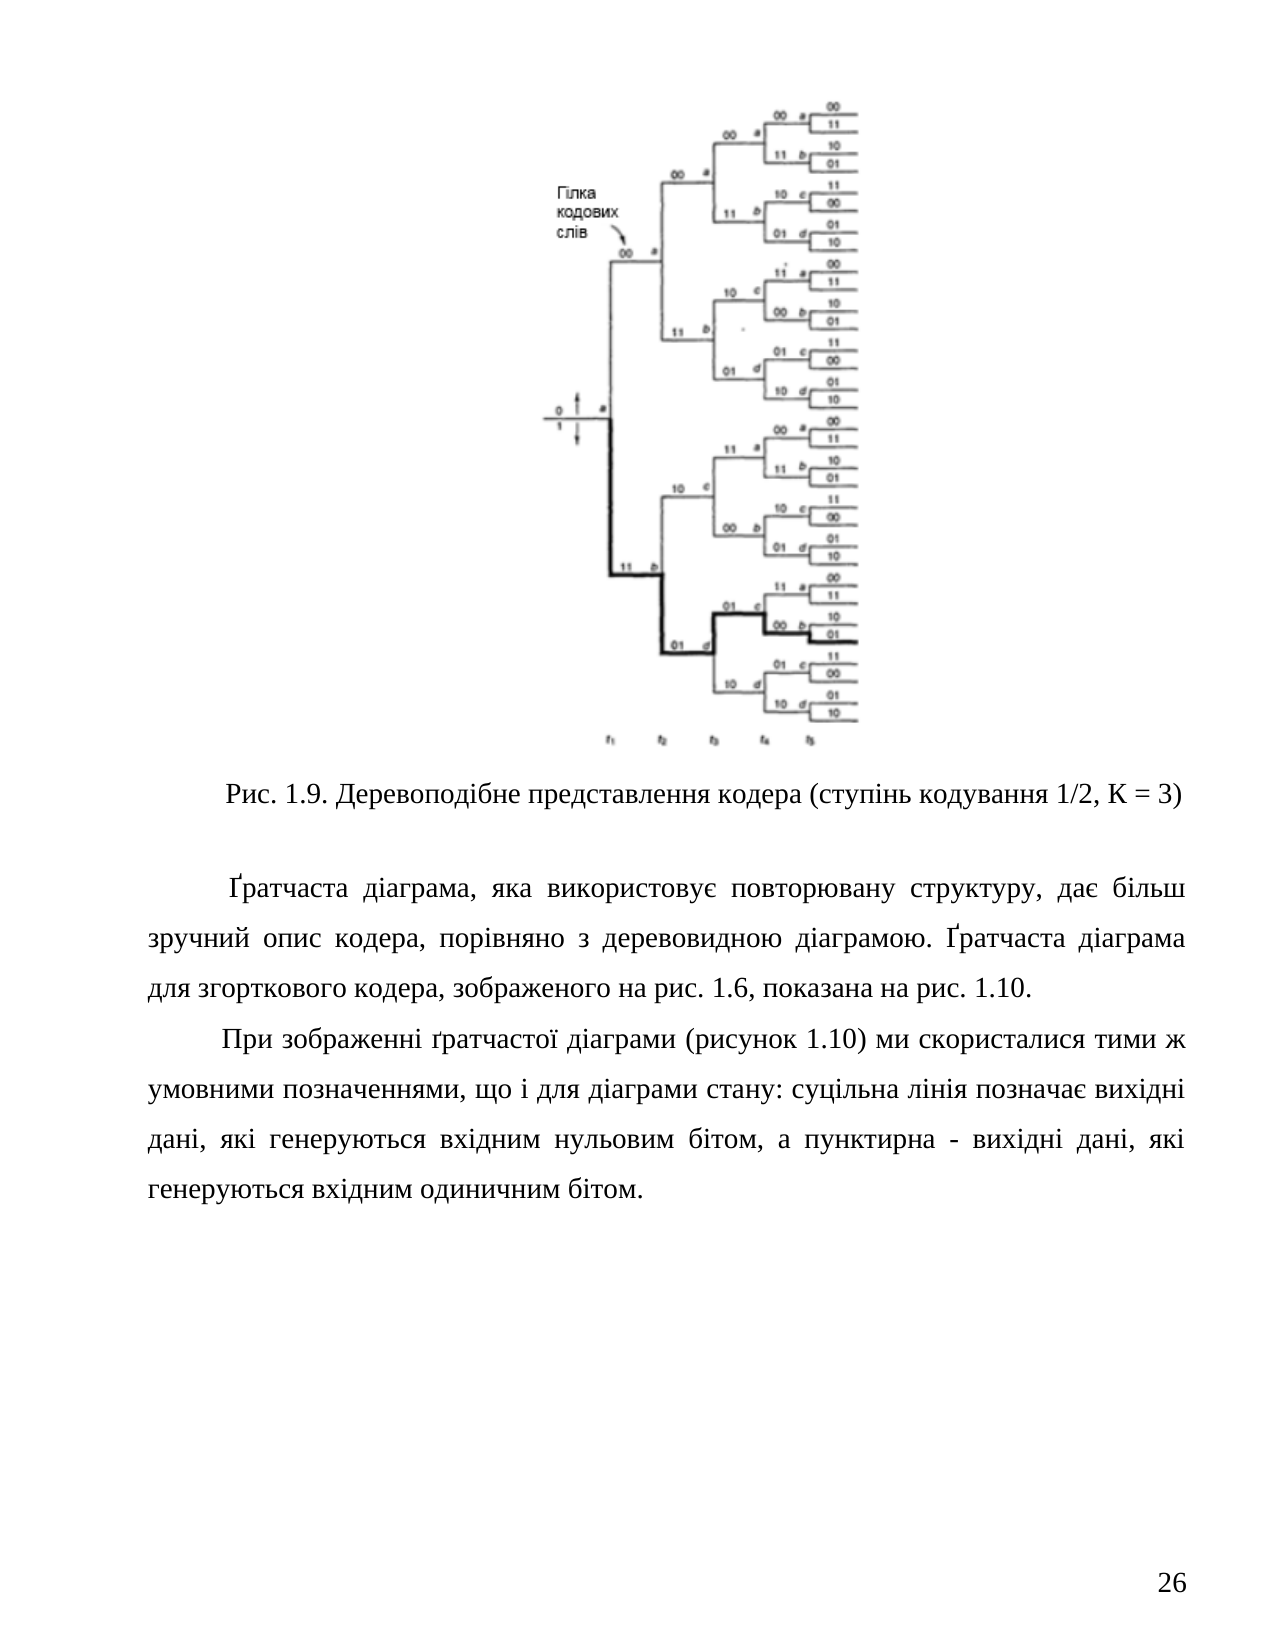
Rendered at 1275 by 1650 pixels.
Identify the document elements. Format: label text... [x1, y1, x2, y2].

text При зображенні ґратчастої діаграми (рисунок 1.10) ми скористалися тими ж умовними позначеннями, що і для діаграми стану: суцільна лінія позначає вихідні дані, які генеруються вхідним нульовим бітом, а пунктирна - вихідні дані, які генеруються вхідним одиничним бітом. [148, 1021, 1186, 1205]
text Ґратчаста діаграма, яка використовує повторювану структуру, дає більш зручний опис кодера, порівняно з деревовидною діаграмою. Ґратчаста діаграма для згорткового кодера, зображеного на рис. 1.6, показана на рис. 1.10. [148, 870, 1186, 1004]
picture [535, 88, 873, 762]
text Рис. 1.9. Деревоподібне представлення кодера (ступінь кодування 1/2, К = 3) [148, 776, 1186, 810]
